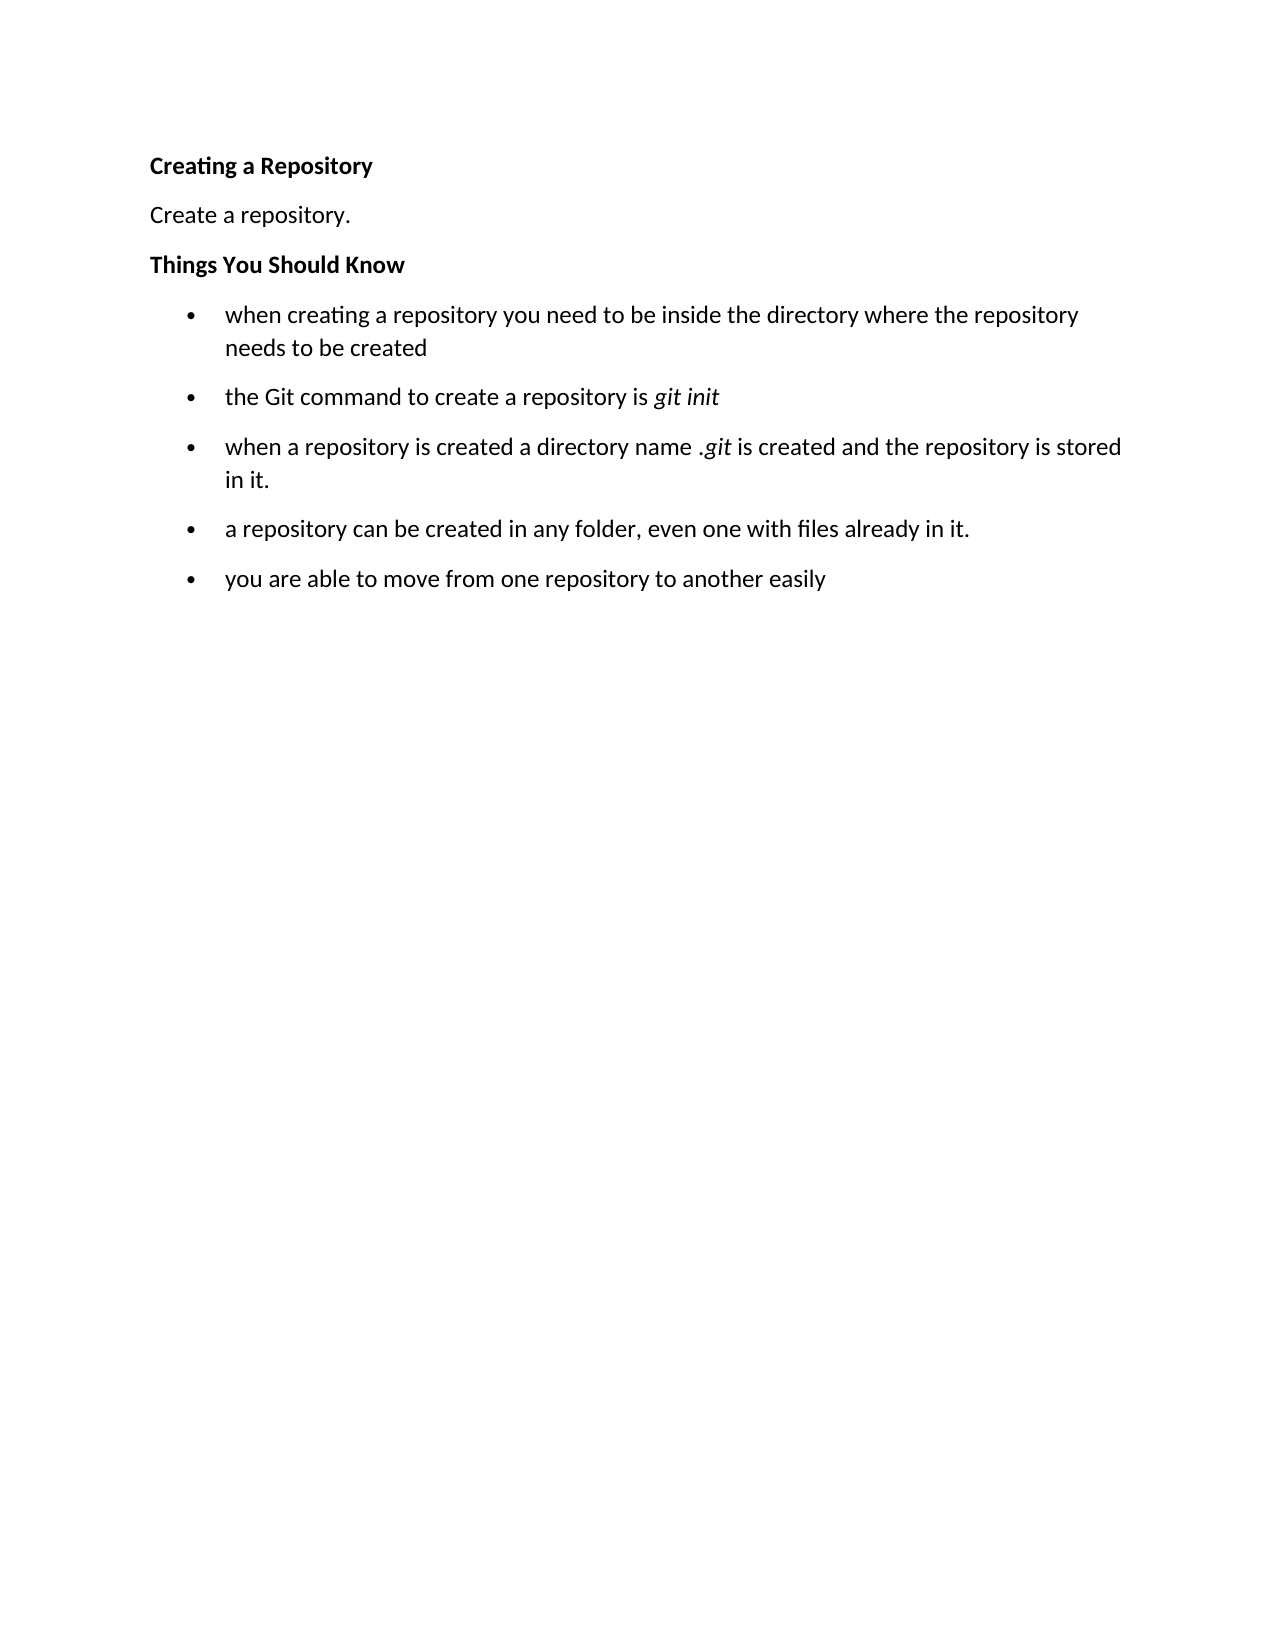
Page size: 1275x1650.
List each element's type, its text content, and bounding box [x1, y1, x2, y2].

text Create a repository. [150, 199, 1125, 230]
list you are able to move from one repository to another easily [187, 563, 1125, 593]
text Creating a Repository [150, 150, 1125, 181]
list when a repository is created a directory name .git is created and the repository is stored in it. [187, 431, 1125, 494]
list the Git command to create a repository is git init [187, 381, 1125, 412]
list a repository can be created in any folder, even one with files already in it. [187, 513, 1125, 544]
list when creating a repository you need to be inside the directory where the repository needs to be created [187, 299, 1125, 362]
text Things You Should Know [150, 249, 1125, 280]
